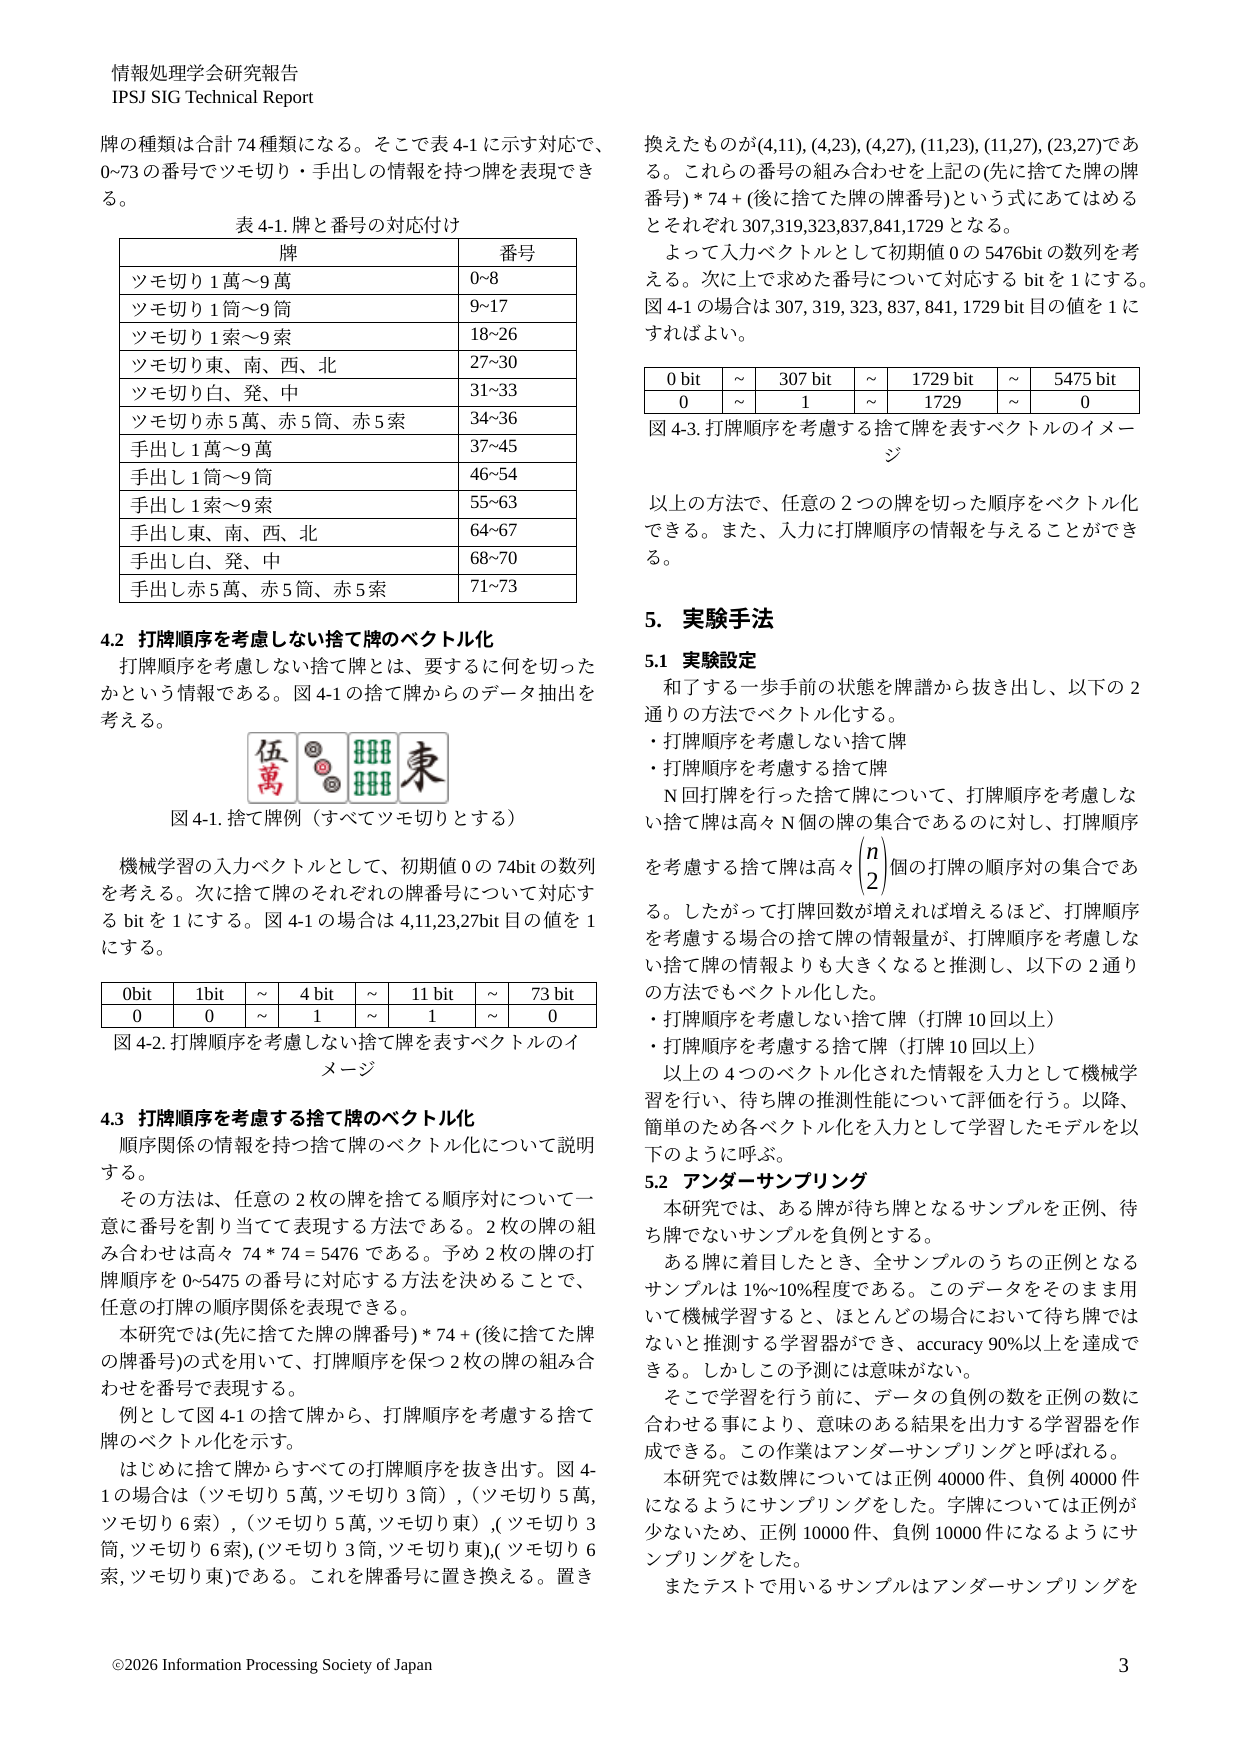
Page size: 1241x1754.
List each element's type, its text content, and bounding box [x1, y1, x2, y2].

table_header 0bit [102, 983, 173, 1004]
table_cell 27~30 [459, 351, 576, 378]
table_cell 手出し1筒〜9筒 [120, 463, 458, 490]
table_cell ツモ切り白、発、中 [120, 379, 458, 406]
text はじめに捨て牌からすべての打牌順序を抜き出す。図4-1の場合は（ツモ切り5萬, ツモ切り3筒）,（ツモ切り5萬, ツモ切り6索）,（ツモ切り5萬, ツモ切り東）,( ツモ切り3筒, ツモ切り6索), (ツモ切り3筒, ツモ切り東),( ツモ切り6索, ツモ切り東)である。これを牌番号に置き換える。置き換えたものが(4,11), (4,23), (4,27), (11,23), (11,27), (23,27)である。これらの番号の組み合わせを上記の(先に捨てた牌の牌番号) * 74 + (後に捨てた牌の牌番号)という式にあてはめるとそれぞれ307,319,323,837,841,1729となる。 [644, 130, 1140, 238]
table_cell 1 [279, 1005, 355, 1027]
table_cell 68~70 [459, 547, 576, 574]
table_cell ツモ切り東、南、西、北 [120, 351, 458, 378]
text 例として図4-1の捨て牌から、打牌順序を考慮する捨て牌のベクトル化を示す。 [100, 1400, 596, 1454]
table_header 1729 bit [888, 368, 997, 390]
table_header 11 bit [389, 983, 475, 1004]
table_cell 手出し東、南、西、北 [120, 519, 458, 546]
text 打牌順序を考慮しない捨て牌とは、要するに何を切ったかという情報である。図4-1の捨て牌からのデータ抽出を考える。 [100, 652, 596, 733]
table_header 1bit [174, 983, 245, 1004]
table_cell 0 [102, 1005, 173, 1027]
table_cell 手出し白、発、中 [120, 547, 458, 574]
text 本研究では、ある牌が待ち牌となるサンプルを正例、待ち牌でないサンプルを負例とする。 [644, 1194, 1140, 1248]
table_header 牌 [120, 239, 458, 266]
table_cell ~ [476, 1005, 508, 1027]
table_cell 1 [389, 1005, 475, 1027]
text その方法は、任意の2枚の牌を捨てる順序対について一意に番号を割り当てて表現する方法である。2枚の牌の組み合わせは高々 74 * 74 = 5476 である。予め2枚の牌の打牌順序を0~5475の番号に対応する方法を決めることで、任意の打牌の順序関係を表現できる。 [100, 1184, 596, 1319]
table_cell 手出し1萬〜9萬 [120, 435, 458, 462]
text 図4-3. 打牌順序を考慮する捨て牌を表すベクトルのイメージ [644, 414, 1140, 467]
table_header ~ [356, 983, 388, 1004]
text 本研究では数牌については正例40000件、負例40000件になるようにサンプリングをした。字牌については正例が少ないため、正例10000件、負例10000件になるようにサンプリングをした。 [644, 1464, 1140, 1572]
subtitle 実験設定 [644, 646, 1140, 673]
text 以上の方法で、任意の２つの牌を切った順序をベクトル化できる。また、入力に打牌順序の情報を与えることができる。 [644, 489, 1140, 570]
text ある牌に着目したとき、全サンプルのうちの正例となるサンプルは1%~10%程度である。このデータをそのまま用いて機械学習すると、ほとんどの場合において待ち牌ではないと推測する学習器ができ、accuracy 90%以上を達成できる。しかしこの予測には意味がない。 [644, 1248, 1140, 1383]
text 図4-2. 打牌順序を考慮しない捨て牌を表すベクトルのイメージ [100, 1028, 596, 1082]
table_cell 71~73 [459, 575, 576, 602]
text はじめに捨て牌からすべての打牌順序を抜き出す。図4-1の場合は（ツモ切り5萬, ツモ切り3筒）,（ツモ切り5萬, ツモ切り6索）,（ツモ切り5萬, ツモ切り東）,( ツモ切り3筒, ツモ切り6索), (ツモ切り3筒, ツモ切り東),( ツモ切り6索, ツモ切り東)である。これを牌番号に置き換える。置き換えたものが(4,11), (4,23), (4,27), (11,23), (11,27), (23,27)である。これらの番号の組み合わせを上記の(先に捨てた牌の牌番号) * 74 + (後に捨てた牌の牌番号)という式にあてはめるとそれぞれ307,319,323,837,841,1729となる。 [100, 1454, 596, 1589]
table_cell ツモ切り1筒〜9筒 [120, 295, 458, 322]
table_cell 46~54 [459, 463, 576, 490]
table_cell ツモ切り1索〜9索 [120, 323, 458, 350]
table_cell ~ [723, 391, 755, 412]
table_header 5475 bit [1031, 368, 1139, 390]
text 図4-1. 捨て牌例（すべてツモ切りとする） [100, 804, 596, 831]
text ・打牌順序を考慮する捨て牌 [644, 754, 1140, 781]
table_cell 0 [645, 391, 722, 412]
text 表4-1. 牌と番号の対応付け [100, 211, 596, 238]
table_cell 55~63 [459, 491, 576, 518]
text ツモ切りした牌と手出しした牌を違う牌だとみなすと、牌の種類は合計74種類になる。そこで表4-1に示す対応で、0~73の番号でツモ切り・手出しの情報を持つ牌を表現できる。 [100, 130, 596, 211]
table_cell 37~45 [459, 435, 576, 462]
subtitle 打牌順序を考慮しない捨て牌のベクトル化 [100, 625, 596, 652]
text よって入力ベクトルとして初期値0の5476bitの数列を考える。次に上で求めた番号について対応するbitを1にする。図4-1の場合は307, 319, 323, 837, 841, 1729 bit目の値を1にすればよい。 [644, 238, 1140, 346]
table_cell 1729 [888, 391, 997, 412]
table_cell ~ [246, 1005, 278, 1027]
text またテストで用いるサンプルはアンダーサンプリングをしていないデータからランダムに8万件を選んだ。 [644, 1572, 1140, 1599]
table_header ~ [476, 983, 508, 1004]
table_cell 64~67 [459, 519, 576, 546]
table_header 73 bit [509, 983, 596, 1004]
table_header 番号 [459, 239, 576, 266]
table_header 0 bit [645, 368, 722, 390]
table_cell 手出し1索〜9索 [120, 491, 458, 518]
subtitle 打牌順序を考慮する捨て牌のベクトル化 [100, 1103, 596, 1131]
text N回打牌を行った捨て牌について、打牌順序を考慮しない捨て牌は高々N個の牌の集合であるのに対し、打牌順序を考慮する捨て牌は高々個の打牌の順序対の集合である。したがって打牌回数が増えれば増えるほど、打牌順序を考慮する場合の捨て牌の情報量が、打牌順序を考慮しない捨て牌の情報よりも大きくなると推測し、以下の2通りの方法でもベクトル化した。 [644, 781, 1140, 1005]
text 順序関係の情報を持つ捨て牌のベクトル化について説明する。 [100, 1131, 596, 1184]
table_cell ~ [855, 391, 887, 412]
subtitle アンダーサンプリング [644, 1167, 1140, 1194]
text そこで学習を行う前に、データの負例の数を正例の数に合わせる事により、意味のある結果を出力する学習器を作成できる。この作業はアンダーサンプリングと呼ばれる。 [644, 1383, 1140, 1464]
text 以上の4つのベクトル化された情報を入力として機械学習を行い、待ち牌の推測性能について評価を行う。以降、簡単のため各ベクトル化を入力として学習したモデルを以下のように呼ぶ。 [644, 1059, 1140, 1167]
table_header 307 bit [756, 368, 854, 390]
table_cell 0 [174, 1005, 245, 1027]
picture [247, 732, 449, 804]
table_cell 1 [756, 391, 854, 412]
table_cell 手出し赤5萬、赤5筒、赤5索 [120, 575, 458, 602]
text 機械学習の入力ベクトルとして、初期値0の74bitの数列を考える。次に捨て牌のそれぞれの牌番号について対応するbitを1にする。図4-1の場合は4,11,23,27bit目の値を1にする。 [100, 852, 596, 960]
table_header ~ [998, 368, 1030, 390]
table_cell 0 [509, 1005, 596, 1027]
table_cell ツモ切り赤5萬、赤5筒、赤5索 [120, 407, 458, 434]
table_cell 34~36 [459, 407, 576, 434]
subtitle 実験手法 [644, 604, 1140, 633]
table_cell 9~17 [459, 295, 576, 322]
text 和了する一歩手前の状態を牌譜から抜き出し、以下の2通りの方法でベクトル化する。 [644, 673, 1140, 727]
table_cell ~ [356, 1005, 388, 1027]
text ・打牌順序を考慮する捨て牌（打牌10回以上） [644, 1032, 1140, 1059]
table_cell 18~26 [459, 323, 576, 350]
table_cell ~ [998, 391, 1030, 412]
text 本研究では(先に捨てた牌の牌番号) * 74 + (後に捨てた牌の牌番号)の式を用いて、打牌順序を保つ2枚の牌の組み合わせを番号で表現する。 [100, 1319, 596, 1400]
table_header 4 bit [279, 983, 355, 1004]
table_header ~ [855, 368, 887, 390]
text ・打牌順序を考慮しない捨て牌 [644, 727, 1140, 754]
table_header ~ [246, 983, 278, 1004]
text ・打牌順序を考慮しない捨て牌（打牌10回以上） [644, 1005, 1140, 1032]
table_cell ツモ切り1萬〜9萬 [120, 267, 458, 294]
table_cell 31~33 [459, 379, 576, 406]
table_cell 0 [1031, 391, 1139, 412]
table_header ~ [723, 368, 755, 390]
table_cell 0~8 [459, 267, 576, 294]
